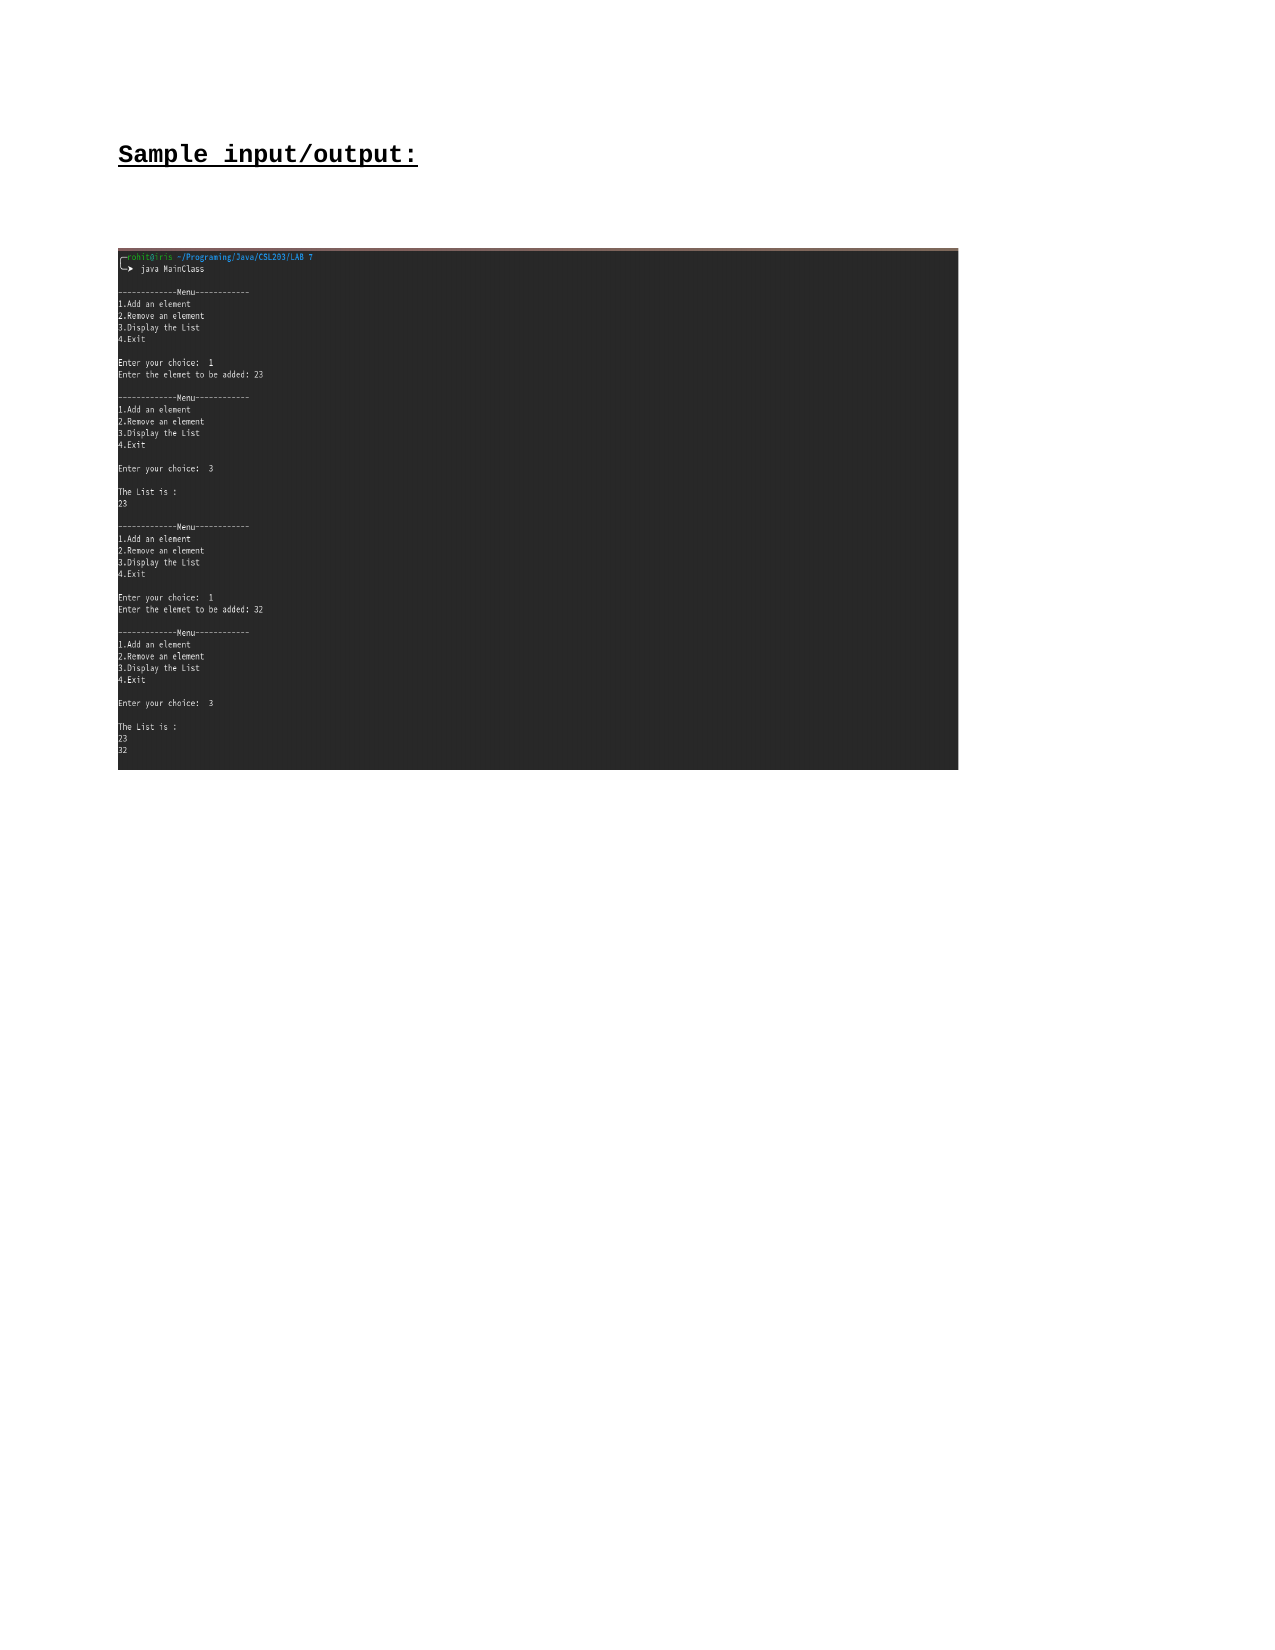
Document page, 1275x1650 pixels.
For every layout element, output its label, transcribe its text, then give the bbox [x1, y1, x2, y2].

picture [118, 248, 959, 770]
text Sample input/output: [118, 142, 1157, 170]
